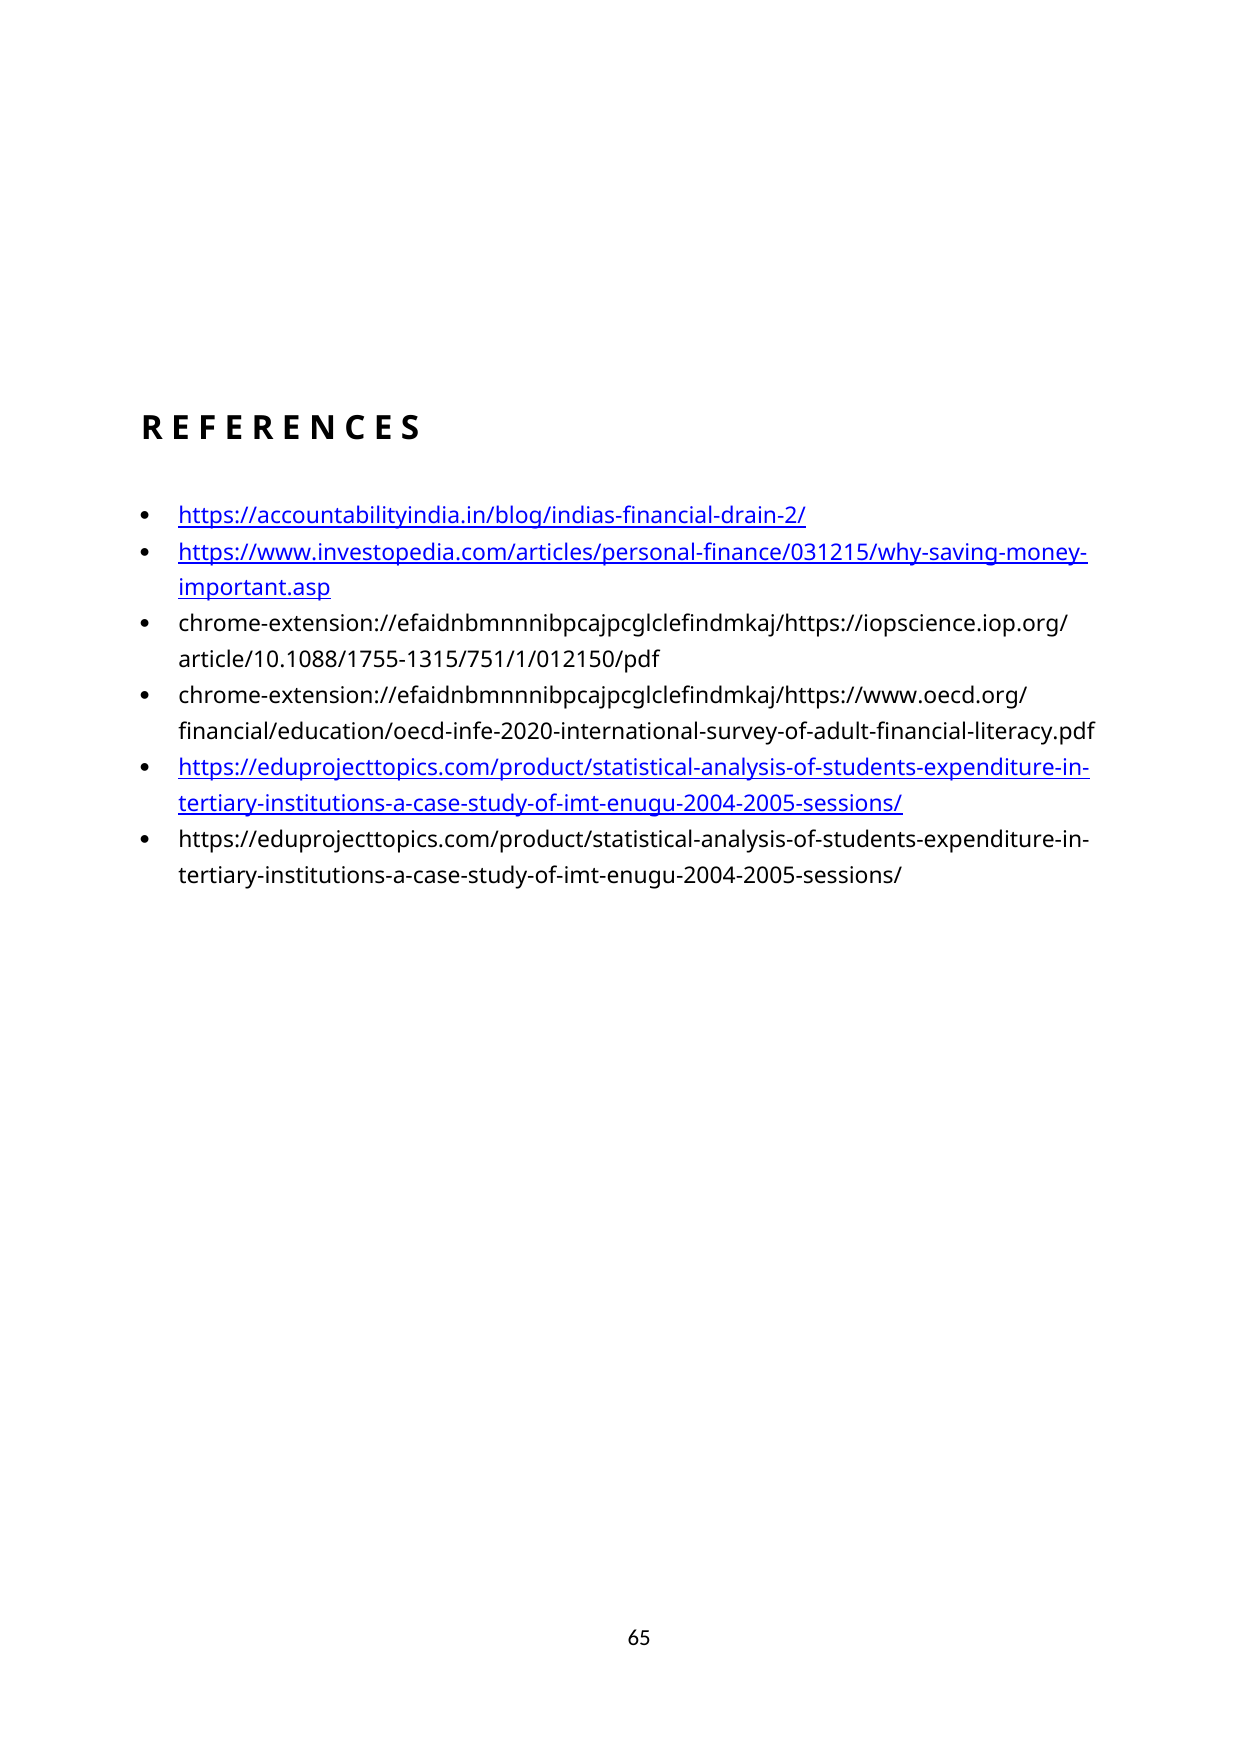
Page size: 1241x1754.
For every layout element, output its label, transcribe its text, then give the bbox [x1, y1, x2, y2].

list https://accountabilityindia.in/blog/indias-financial-drain-2/ [141, 499, 1137, 531]
list https://www.investopedia.com/articles/personal-finance/031215/why-saving-money-important.asp [141, 535, 1137, 603]
list https://eduprojecttopics.com/product/statistical-analysis-of-students-expenditure-in-tertiary-institutions-a-case-study-of-imt-enugu-2004-2005-sessions/ [141, 823, 1137, 890]
list chrome-extension://efaidnbmnnnibpcajpcglclefindmkaj/https://iopscience.iop.org/article/10.1088/1755-1315/751/1/012150/pdf [141, 607, 1137, 674]
list chrome-extension://efaidnbmnnnibpcajpcglclefindmkaj/https://www.oecd.org/financial/education/oecd-infe-2020-international-survey-of-adult-financial-literacy.pdf [141, 679, 1137, 746]
text REFERENCES [141, 404, 809, 449]
list https://eduprojecttopics.com/product/statistical-analysis-of-students-expenditure-in-tertiary-institutions-a-case-study-of-imt-enugu-2004-2005-sessions/ [141, 751, 1137, 818]
